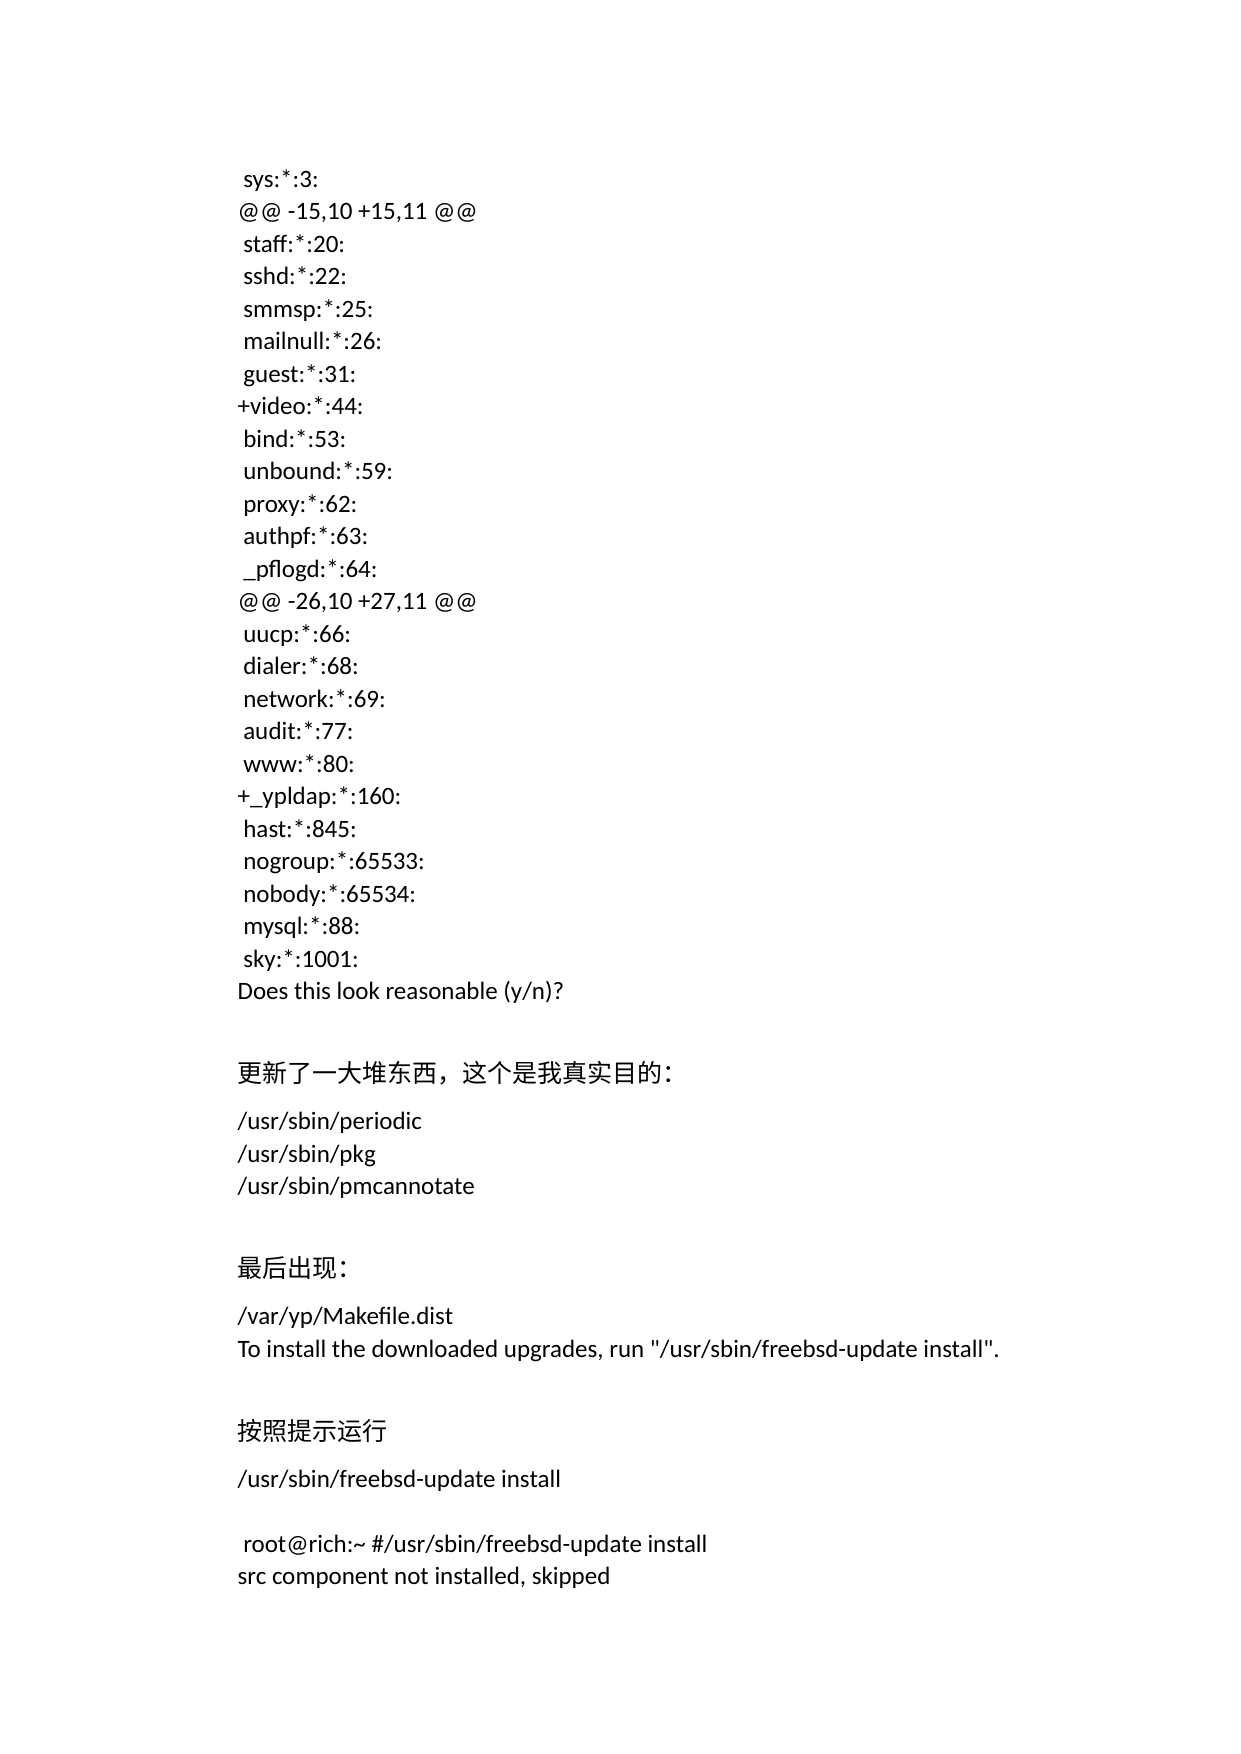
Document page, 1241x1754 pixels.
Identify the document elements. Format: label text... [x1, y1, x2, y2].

text proxy:*:62: [187, 487, 1053, 519]
text /usr/sbin/pkg [187, 1137, 1053, 1169]
text /usr/sbin/periodic [187, 1104, 1053, 1137]
text 最后出现： [187, 1234, 1053, 1299]
text /usr/sbin/pmcannotate [187, 1169, 1053, 1202]
text nogroup:*:65533: [187, 844, 1053, 877]
text Does this look reasonable (y/n)? [187, 974, 1053, 1007]
text guest:*:31: [187, 357, 1053, 389]
text www:*:80: [187, 747, 1053, 779]
text To install the downloaded upgrades, run "/usr/sbin/freebsd-update install". [187, 1332, 1053, 1364]
text 按照提示运行 [187, 1397, 1053, 1462]
text /usr/sbin/freebsd-update install [187, 1462, 1053, 1494]
text src component not installed, skipped [187, 1559, 1053, 1592]
text _pflogd:*:64: [187, 552, 1053, 584]
text staff:*:20: [187, 227, 1053, 259]
text +_ypldap:*:160: [187, 779, 1053, 812]
text bind:*:53: [187, 422, 1053, 454]
text hast:*:845: [187, 812, 1053, 844]
text sys:*:3: [187, 162, 1053, 194]
text +video:*:44: [187, 389, 1053, 422]
text uucp:*:66: [187, 617, 1053, 649]
text @@ -15,10 +15,11 @@ [187, 194, 1053, 227]
text sshd:*:22: [187, 259, 1053, 292]
text smmsp:*:25: [187, 292, 1053, 324]
text dialer:*:68: [187, 649, 1053, 682]
text /var/yp/Makefile.dist [187, 1299, 1053, 1332]
text @@ -26,10 +27,11 @@ [187, 584, 1053, 617]
text mailnull:*:26: [187, 324, 1053, 357]
text network:*:69: [187, 682, 1053, 714]
text sky:*:1001: [187, 942, 1053, 974]
text authpf:*:63: [187, 519, 1053, 552]
text nobody:*:65534: [187, 877, 1053, 909]
text root@rich:~ #/usr/sbin/freebsd-update install [187, 1527, 1053, 1559]
text 更新了一大堆东西，这个是我真实目的： [187, 1039, 1053, 1104]
text mysql:*:88: [187, 909, 1053, 942]
text unbound:*:59: [187, 454, 1053, 487]
text audit:*:77: [187, 714, 1053, 747]
